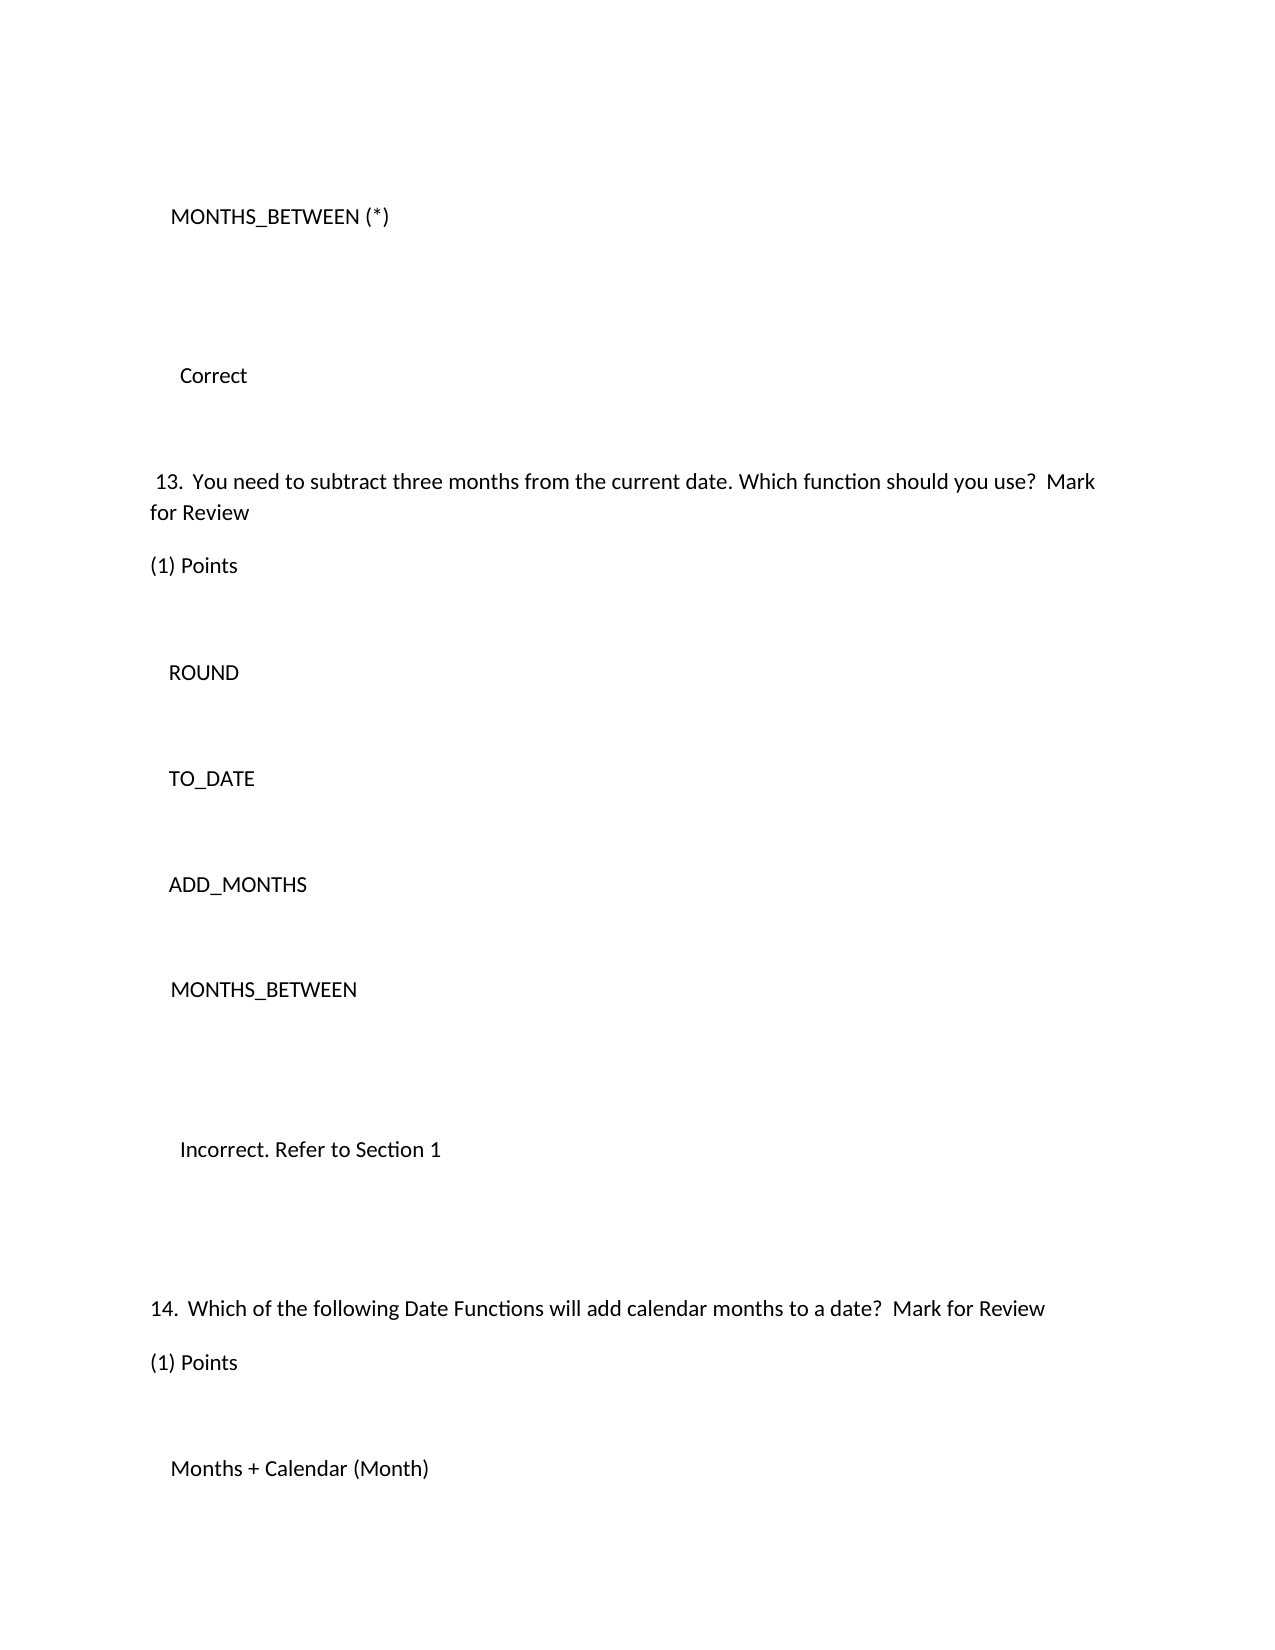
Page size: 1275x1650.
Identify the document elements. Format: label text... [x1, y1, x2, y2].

text Months + Calendar (Month) [170, 1454, 1162, 1482]
text (1) Points [150, 1348, 1162, 1376]
text Correct [180, 361, 1162, 389]
text TO_DATE [169, 764, 1162, 792]
text MONTHS_BETWEEN [170, 975, 1162, 1003]
text Incorrect. Refer to Section 1 [180, 1135, 1162, 1163]
text ADD_MONTHS [169, 871, 1162, 898]
list You need to subtract three months from the current date. Which function should you use? Mark for Review [150, 467, 1098, 527]
text ROUND [169, 658, 1162, 686]
list Which of the following Date Functions will add calendar months to a date? Mark for Review [150, 1294, 1162, 1322]
text (1) Points [150, 551, 1162, 579]
